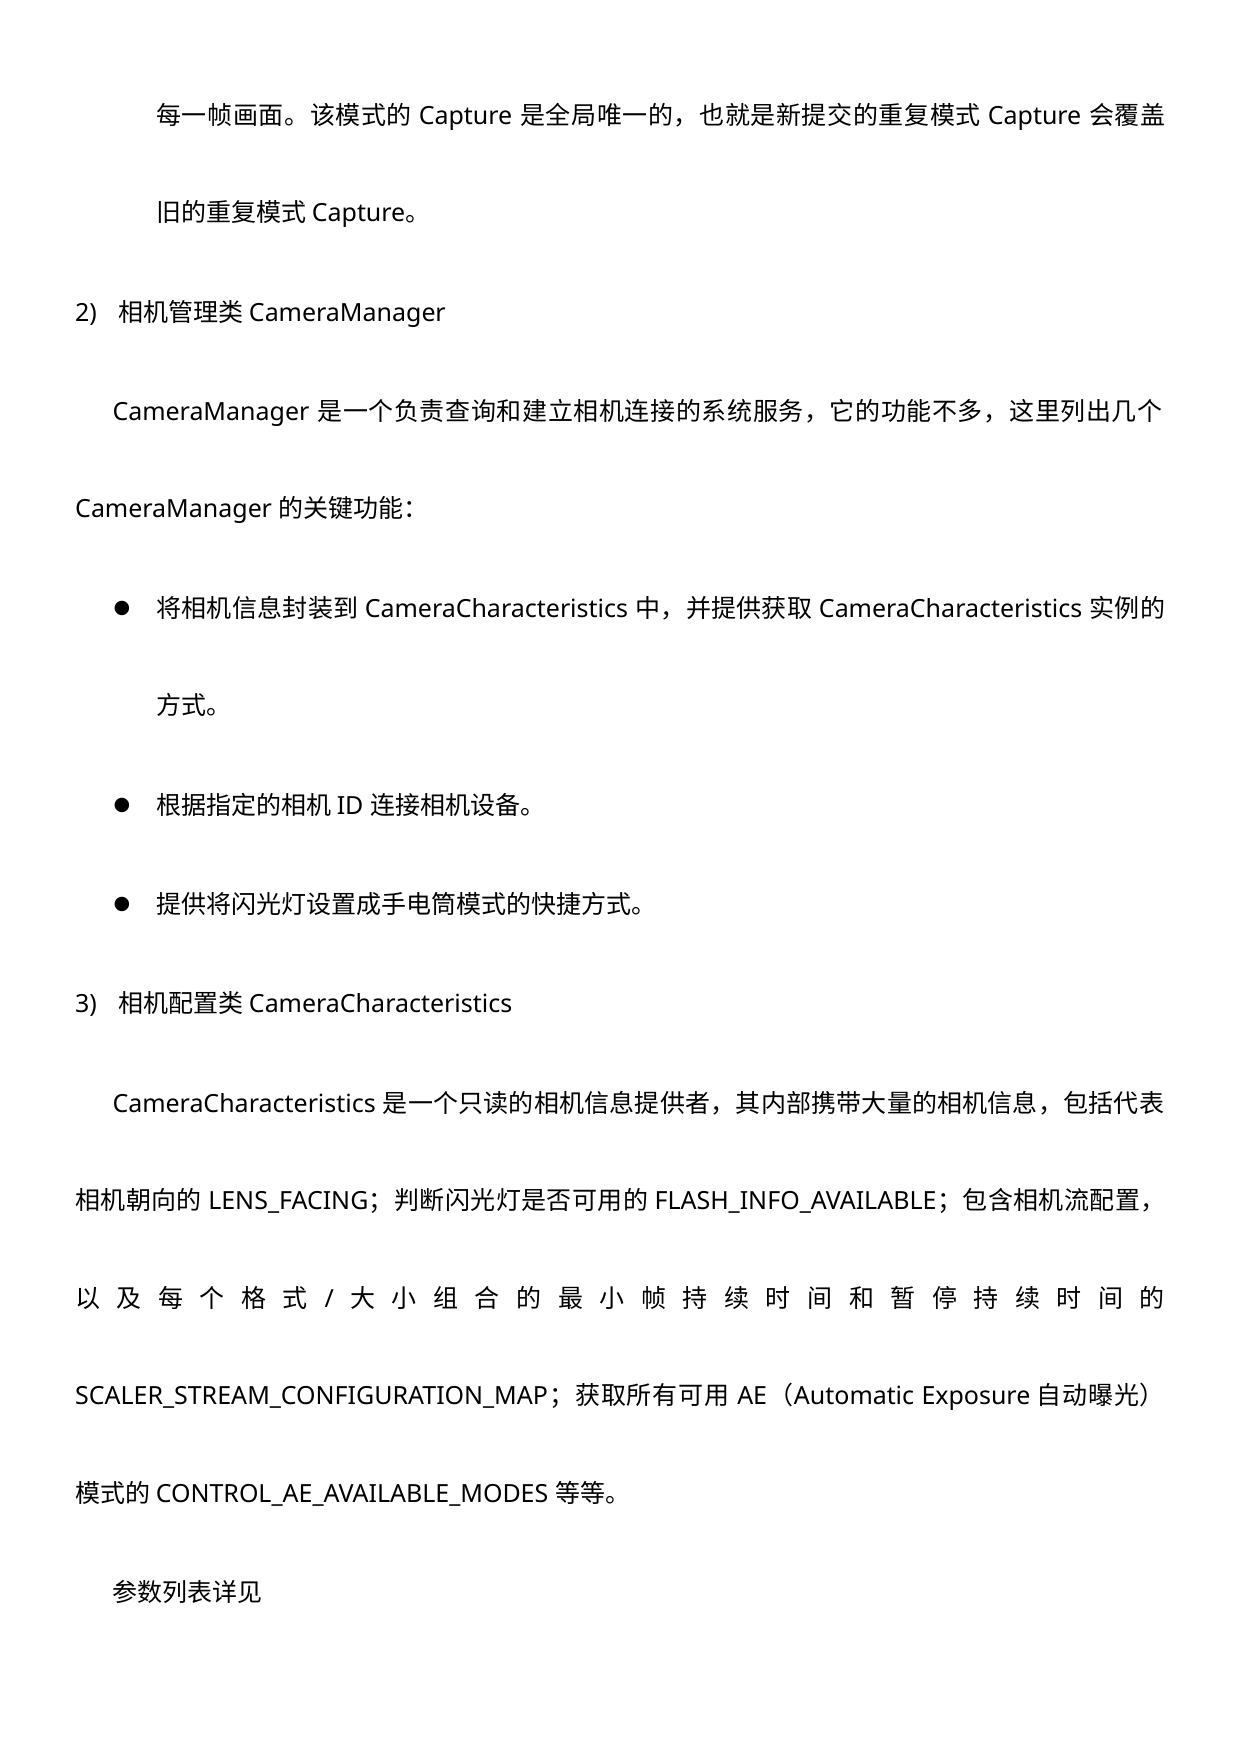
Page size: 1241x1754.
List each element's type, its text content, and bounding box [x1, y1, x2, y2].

list 根据指定的相机 ID 连接相机设备。 [112, 771, 1165, 836]
list 将相机信息封装到 CameraCharacteristics 中，并提供获取 CameraCharacteristics 实例的方式。 [112, 574, 1165, 736]
list 相机管理类CameraManager [75, 278, 1165, 343]
text CameraCharacteristics 是一个只读的相机信息提供者，其内部携带大量的相机信息，包括代表相机朝向的 LENS_FACING；判断闪光灯是否可用的 FLASH_INFO_AVAILABLE；包含相机流配置，以及每个格式/大小组合的最小帧持续时间和暂停持续时间的SCALER_STREAM_CONFIGURATION_MAP；获取所有可用 AE（Automatic Exposure自动曝光） 模式的 CONTROL_AE_AVAILABLE_MODES 等等。 [75, 1069, 1165, 1524]
list 相机配置类CameraCharacteristics [75, 969, 1165, 1034]
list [112, 81, 1165, 243]
text 参数列表详见 [75, 1558, 1165, 1623]
text CameraManager 是一个负责查询和建立相机连接的系统服务，它的功能不多，这里列出几个 CameraManager 的关键功能： [75, 377, 1165, 539]
list 提供将闪光灯设置成手电筒模式的快捷方式。 [112, 870, 1165, 935]
